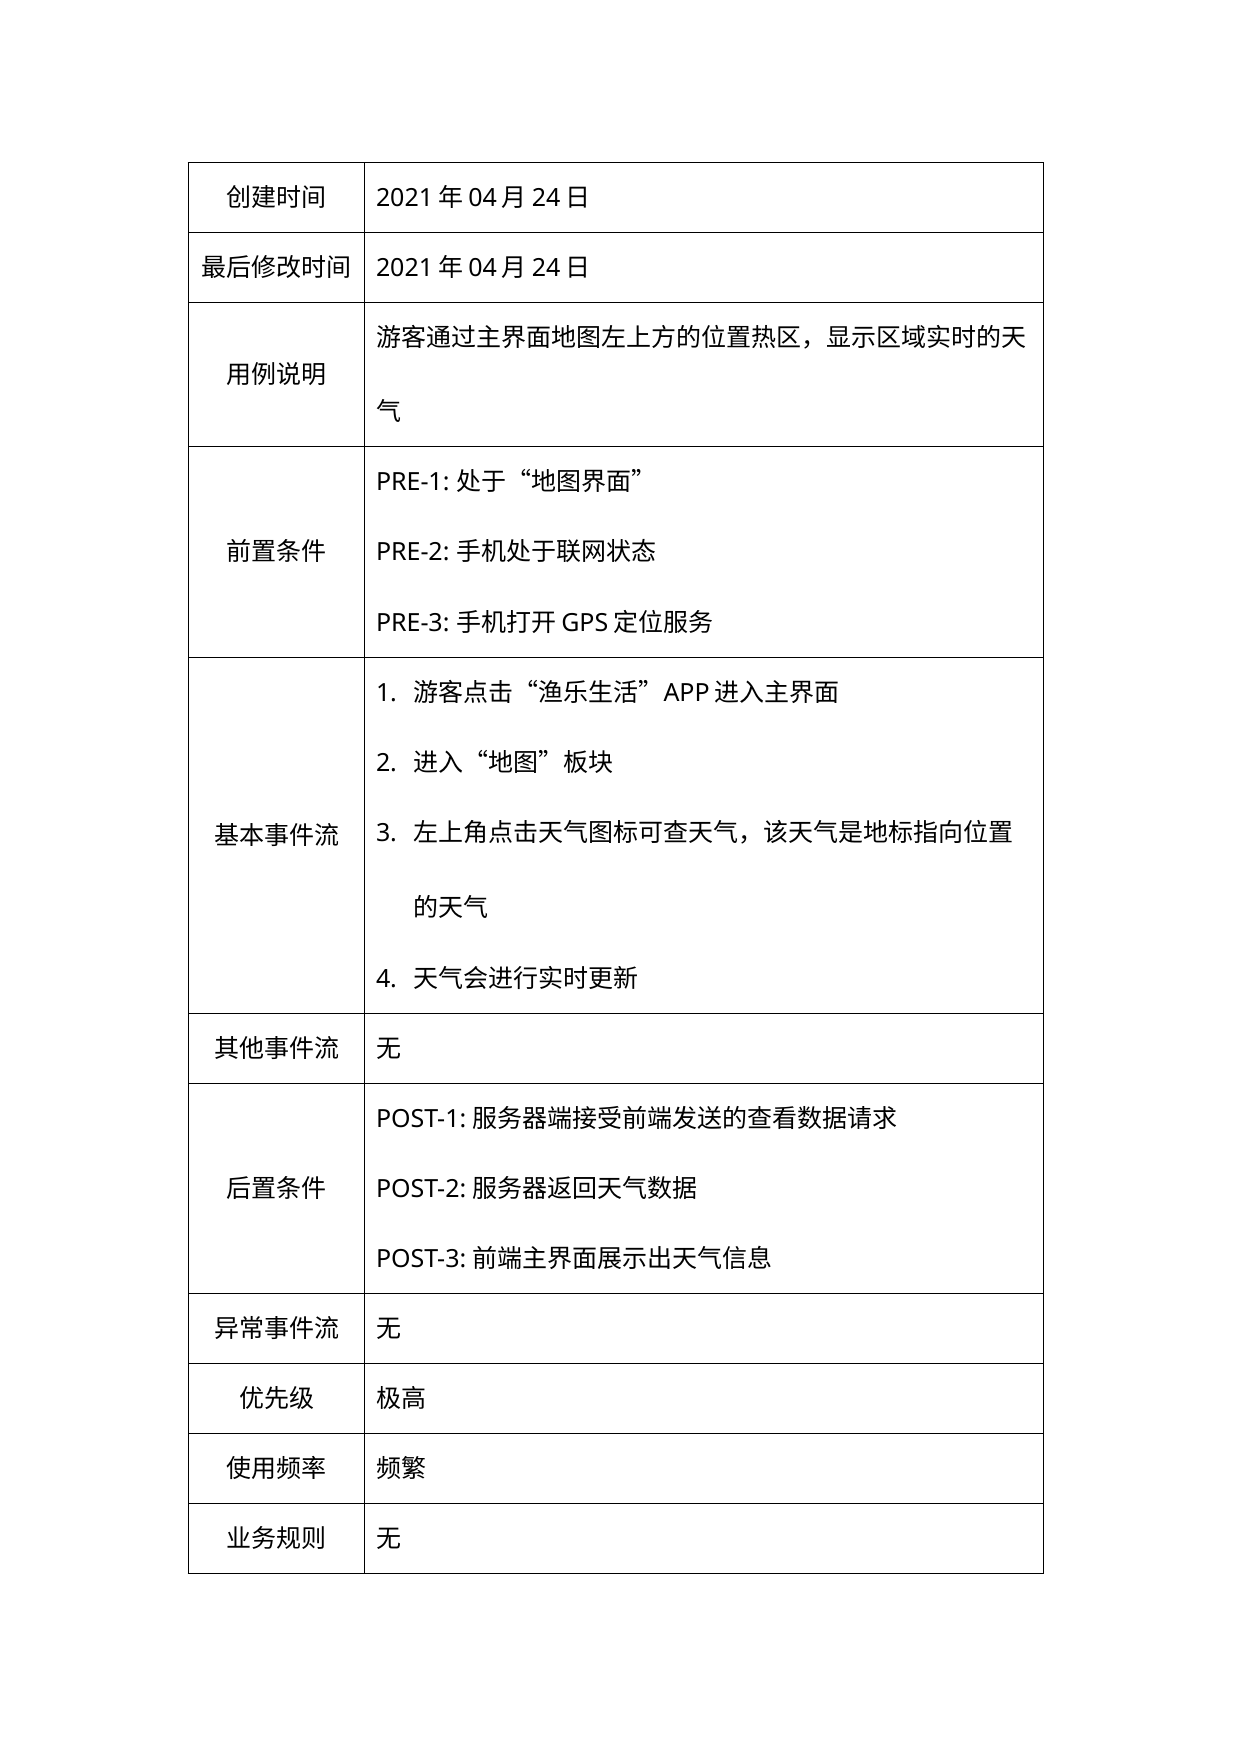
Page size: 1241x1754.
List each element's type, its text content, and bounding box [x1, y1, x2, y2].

table_cell 基本事件流 [189, 658, 364, 1013]
table_cell 2021年04月24日 [365, 163, 1043, 232]
table_cell 游客点击“渔乐生活”APP进入主界面 进入“地图”板块 左上角点击天气图标可查天气，该天气是地标指向位置的天气 天气会进行实时更新 [365, 658, 1043, 1013]
table_cell 极高 [365, 1364, 1043, 1433]
table_cell 异常事件流 [189, 1294, 364, 1363]
table_cell POST-1: 服务器端接受前端发送的查看数据请求 POST-2: 服务器返回天气数据 POST-3: 前端主界面展示出天气信息 [365, 1084, 1043, 1293]
table_cell 无 [365, 1294, 1043, 1363]
table_cell 创建时间 [189, 163, 364, 232]
table_cell 使用频率 [189, 1434, 364, 1503]
table_cell 其他事件流 [189, 1014, 364, 1083]
table_cell PRE-1: 处于“地图界面” PRE-2: 手机处于联网状态 PRE-3: 手机打开GPS定位服务 [365, 447, 1043, 657]
table_cell 游客通过主界面地图左上方的位置热区，显示区域实时的天气 [365, 303, 1043, 446]
table_cell 最后修改时间 [189, 233, 364, 302]
table_cell 业务规则 [189, 1504, 364, 1572]
table_cell 2021年04月24日 [365, 233, 1043, 302]
table_cell 用例说明 [189, 303, 364, 446]
table_cell 前置条件 [189, 447, 364, 657]
table_cell 频繁 [365, 1434, 1043, 1503]
table_cell 无 [365, 1504, 1043, 1572]
table_cell 无 [365, 1014, 1043, 1083]
table_cell 优先级 [189, 1364, 364, 1433]
table_cell 后置条件 [189, 1084, 364, 1293]
